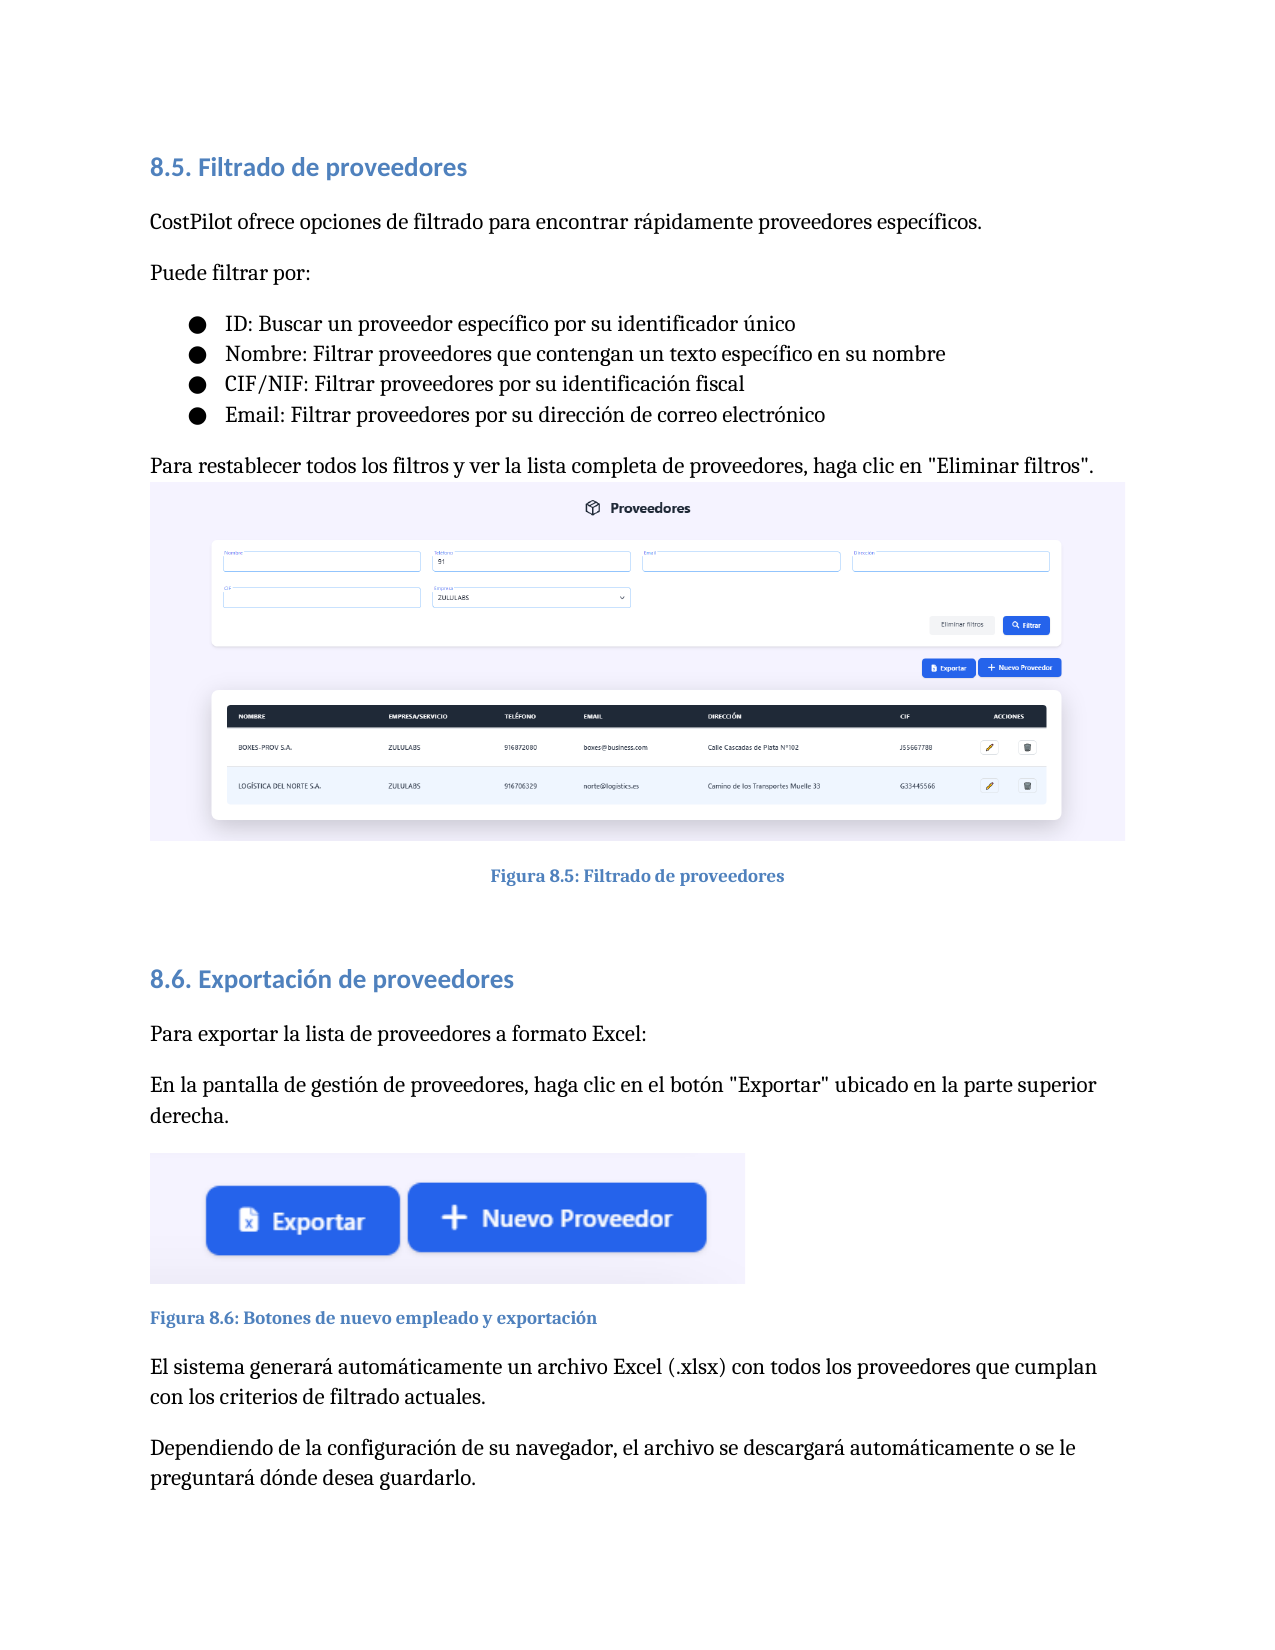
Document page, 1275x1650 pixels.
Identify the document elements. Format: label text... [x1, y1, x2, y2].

text 8.6. Exportación de proveedores [150, 962, 1125, 995]
list CIF/NIF: Filtrar proveedores por su identificación fiscal [187, 371, 1125, 398]
text 8.5. Filtrado de proveedores [150, 150, 1125, 183]
text Dependiendo de la configuración de su navegador, el archivo se descargará automáticamente o se le preguntará dónde desea guardarlo. [150, 1435, 1125, 1491]
text Figura 8.6: Botones de nuevo empleado y exportación [150, 1308, 1125, 1329]
text Puede filtrar por: [150, 260, 1125, 286]
text El sistema generará automáticamente un archivo Excel (.xlsx) con todos los proveedores que cumplan con los criterios de filtrado actuales. [150, 1353, 1125, 1410]
text Para exportar la lista de proveedores a formato Excel: [150, 1021, 1125, 1047]
text Para restablecer todos los filtros y ver la lista completa de proveedores, haga clic en "Eliminar filtros". [150, 452, 1125, 482]
list ID: Buscar un proveedor específico por su identificador único [187, 311, 1125, 337]
text En la pantalla de gestión de proveedores, haga clic en el botón "Exportar" ubicado en la parte superior derecha. [150, 1072, 1125, 1129]
list Email: Filtrar proveedores por su dirección de correo electrónico [187, 401, 1125, 428]
list Nombre: Filtrar proveedores que contengan un texto específico en su nombre [187, 341, 1125, 367]
picture [150, 482, 1125, 841]
text Figura 8.5: Filtrado de proveedores [150, 866, 1125, 887]
picture [150, 1153, 746, 1284]
text CostPilot ofrece opciones de filtrado para encontrar rápidamente proveedores específicos. [150, 209, 1125, 235]
